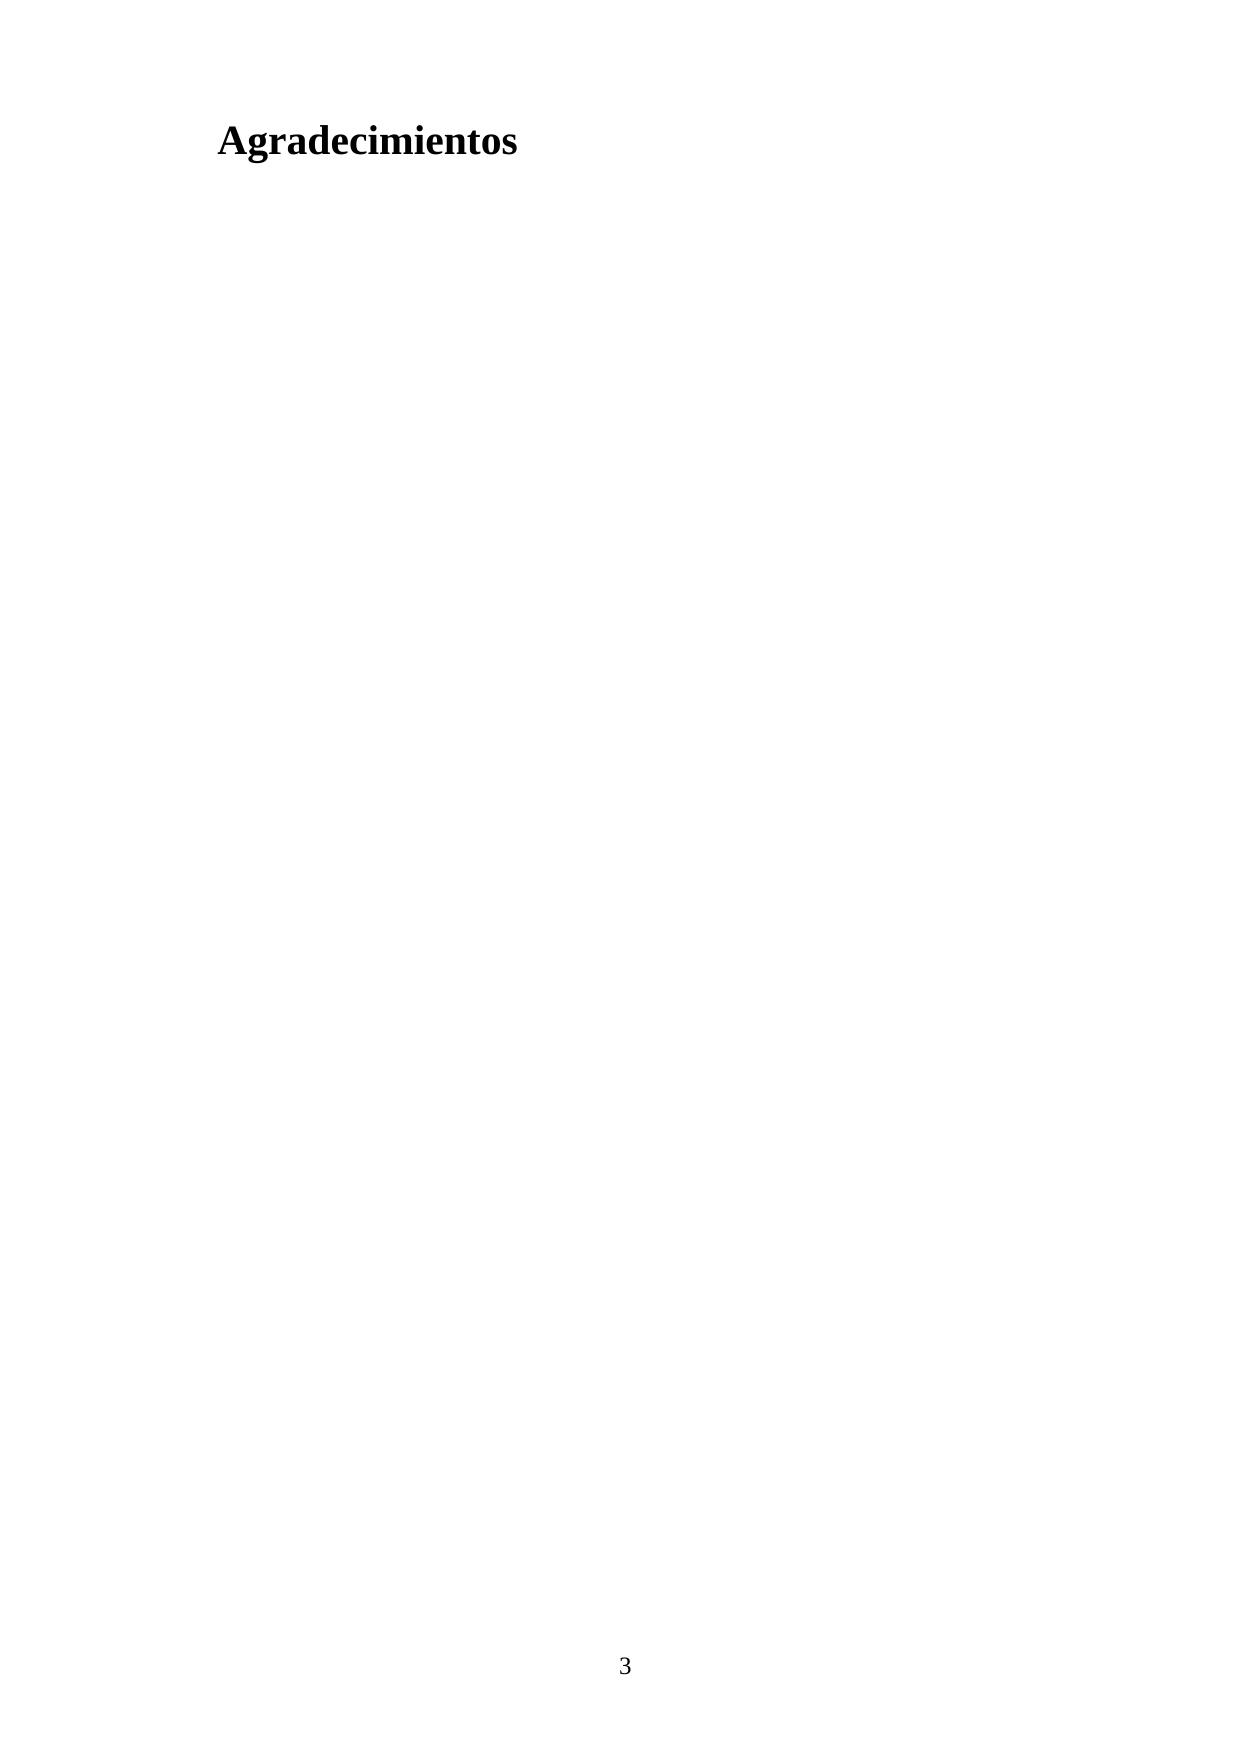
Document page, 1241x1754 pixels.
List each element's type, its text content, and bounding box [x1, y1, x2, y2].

text Agradecimientos [217, 116, 1063, 164]
